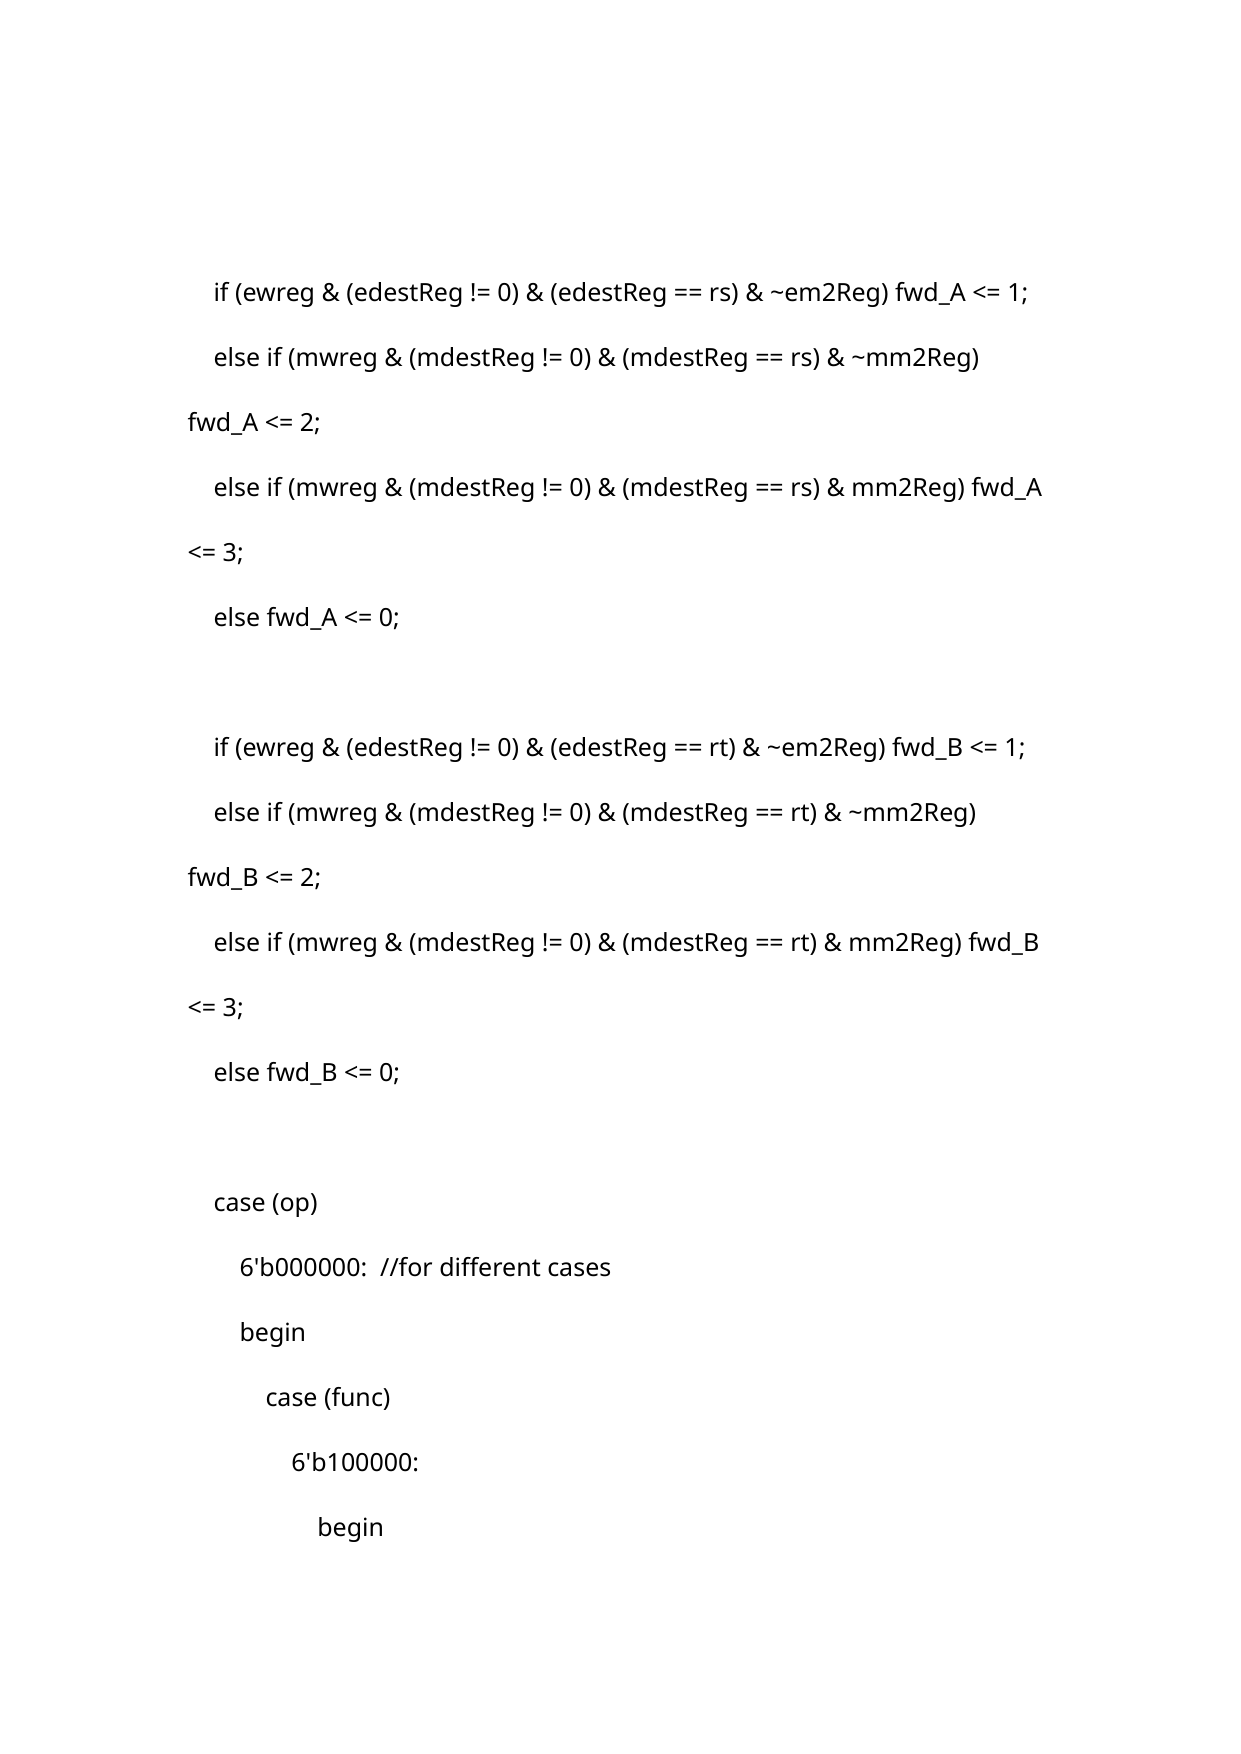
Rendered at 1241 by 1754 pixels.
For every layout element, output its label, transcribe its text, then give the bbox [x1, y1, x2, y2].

text else if (mwreg & (mdestReg != 0) & (mdestReg == rt) & ~mm2Reg) fwd_B <= 2; [187, 779, 1053, 909]
text if (ewreg & (edestReg != 0) & (edestReg == rt) & ~em2Reg) fwd_B <= 1; [187, 714, 1053, 779]
text if (ewreg & (edestReg != 0) & (edestReg == rs) & ~em2Reg) fwd_A <= 1; [187, 259, 1053, 324]
text 6'b100000: [187, 1429, 1053, 1494]
text else if (mwreg & (mdestReg != 0) & (mdestReg == rs) & mm2Reg) fwd_A <= 3; [187, 454, 1053, 584]
text case (func) [187, 1364, 1053, 1429]
text else if (mwreg & (mdestReg != 0) & (mdestReg == rs) & ~mm2Reg) fwd_A <= 2; [187, 324, 1053, 454]
text 6'b000000: //for different cases [187, 1234, 1053, 1299]
text case (op) [187, 1169, 1053, 1234]
text begin [187, 1299, 1053, 1364]
text else if (mwreg & (mdestReg != 0) & (mdestReg == rt) & mm2Reg) fwd_B <= 3; [187, 909, 1053, 1039]
text else fwd_A <= 0; [187, 584, 1053, 649]
text else fwd_B <= 0; [187, 1039, 1053, 1104]
text begin [187, 1494, 1053, 1559]
